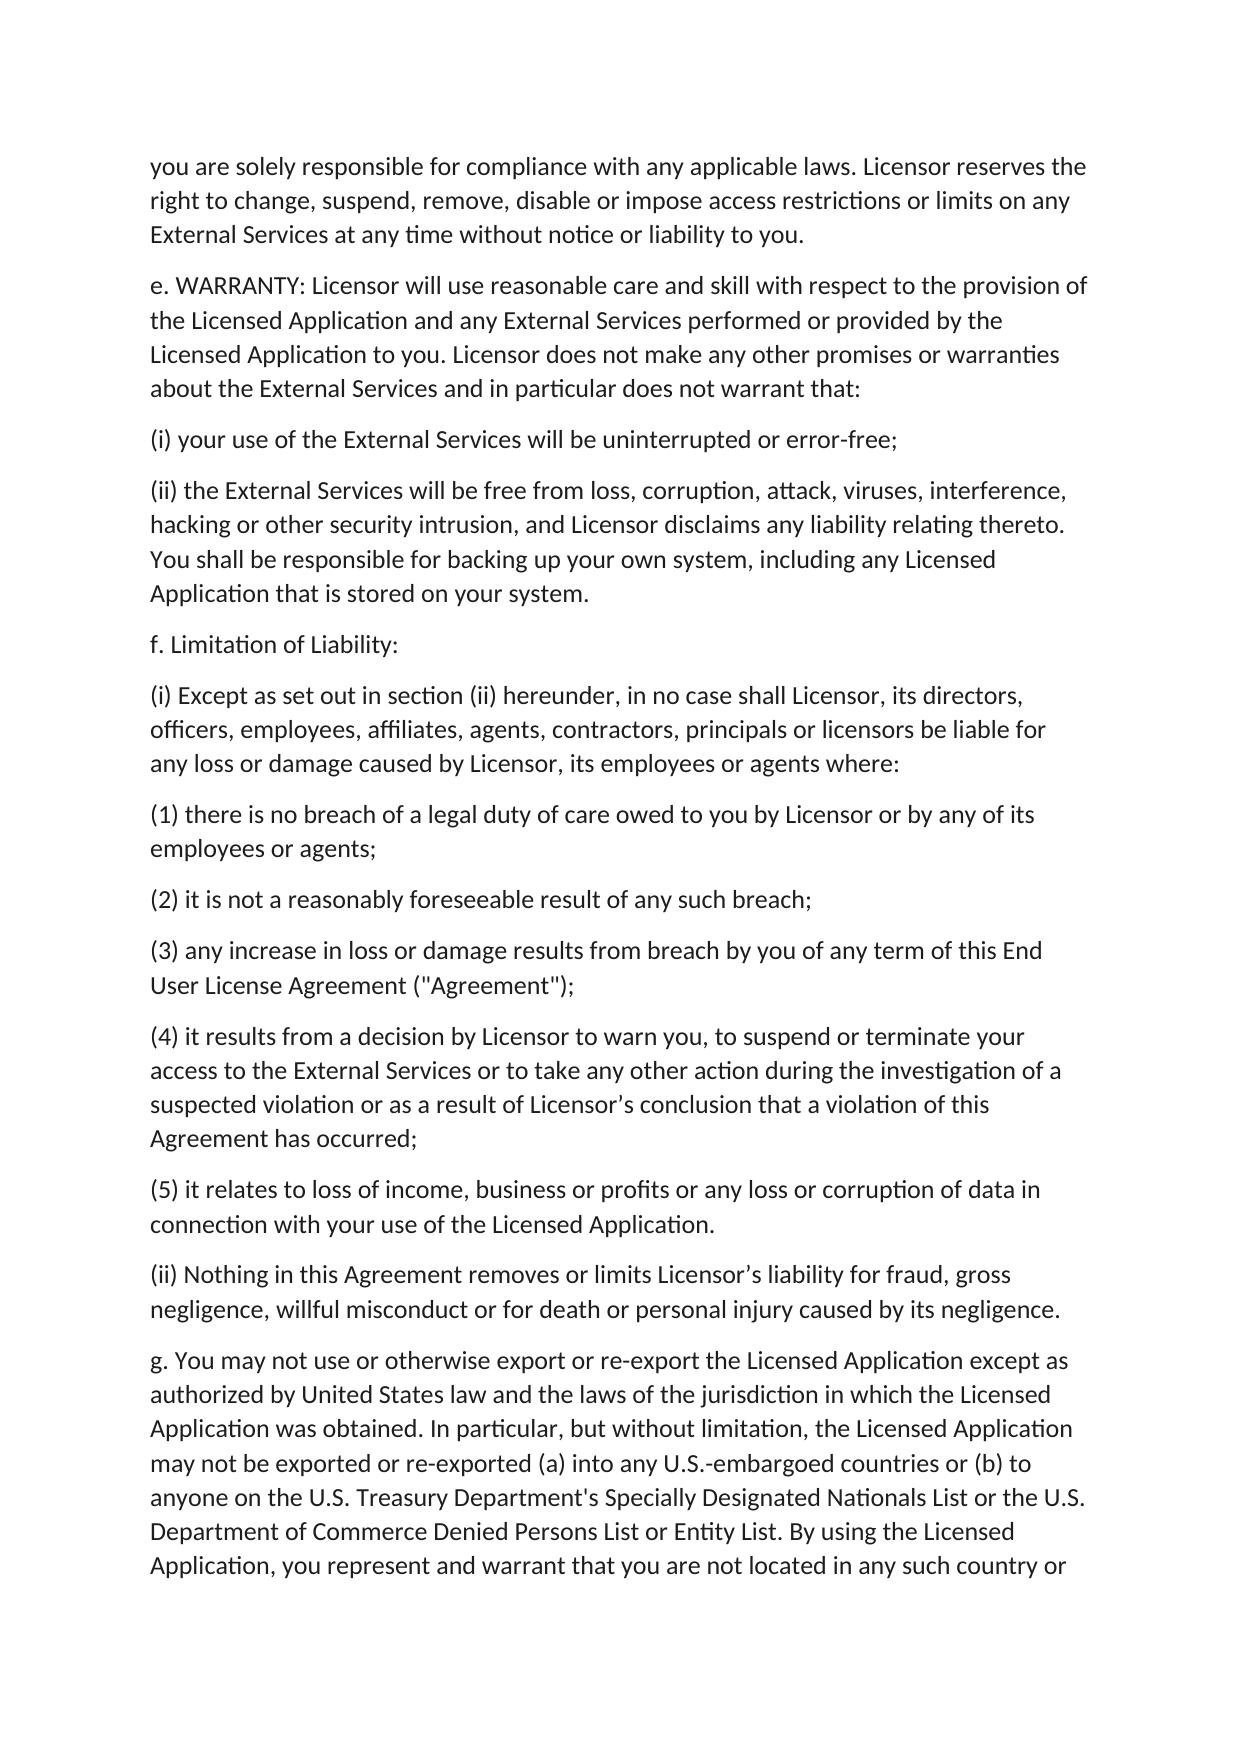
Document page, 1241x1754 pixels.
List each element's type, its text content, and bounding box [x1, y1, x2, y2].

text (ii) the External Services will be free from loss, corruption, attack, viruses, interference, hacking or other security intrusion, and Licensor disclaims any liability relating thereto. You shall be responsible for backing up your own system, including any Licensed Application that is stored on your system. [150, 474, 1090, 609]
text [150, 1344, 1090, 1581]
text (i) your use of the External Services will be uninterrupted or error-free; [150, 423, 1090, 455]
text f. Limitation of Liability: [150, 628, 1090, 660]
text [150, 150, 1090, 250]
text e. WARRANTY: Licensor will use reasonable care and skill with respect to the provision of the Licensed Application and any External Services performed or provided by the Licensed Application to you. Licensor does not make any other promises or warranties about the External Services and in particular does not warrant that: [150, 269, 1090, 404]
text (i) Except as set out in section (ii) hereunder, in no case shall Licensor, its directors, officers, employees, affiliates, agents, contractors, principals or licensors be liable for any loss or damage caused by Licensor, its employees or agents where: [150, 679, 1090, 779]
text (1) there is no breach of a legal duty of care owed to you by Licensor or by any of its employees or agents; [150, 798, 1090, 864]
text (ii) Nothing in this Agreement removes or limits Licensor’s liability for fraud, gross negligence, willful misconduct or for death or personal injury caused by its negligence. [150, 1259, 1090, 1325]
text (5) it relates to loss of income, business or profits or any loss or corruption of data in connection with your use of the Licensed Application. [150, 1173, 1090, 1239]
text (4) it results from a decision by Licensor to warn you, to suspend or terminate your access to the External Services or to take any other action during the investigation of a suspected violation or as a result of Licensor’s conclusion that a violation of this Agreement has occurred; [150, 1020, 1090, 1154]
text (2) it is not a reasonably foreseeable result of any such breach; [150, 883, 1090, 915]
text (3) any increase in loss or damage results from breach by you of any term of this End User License Agreement ("Agreement"); [150, 934, 1090, 1001]
